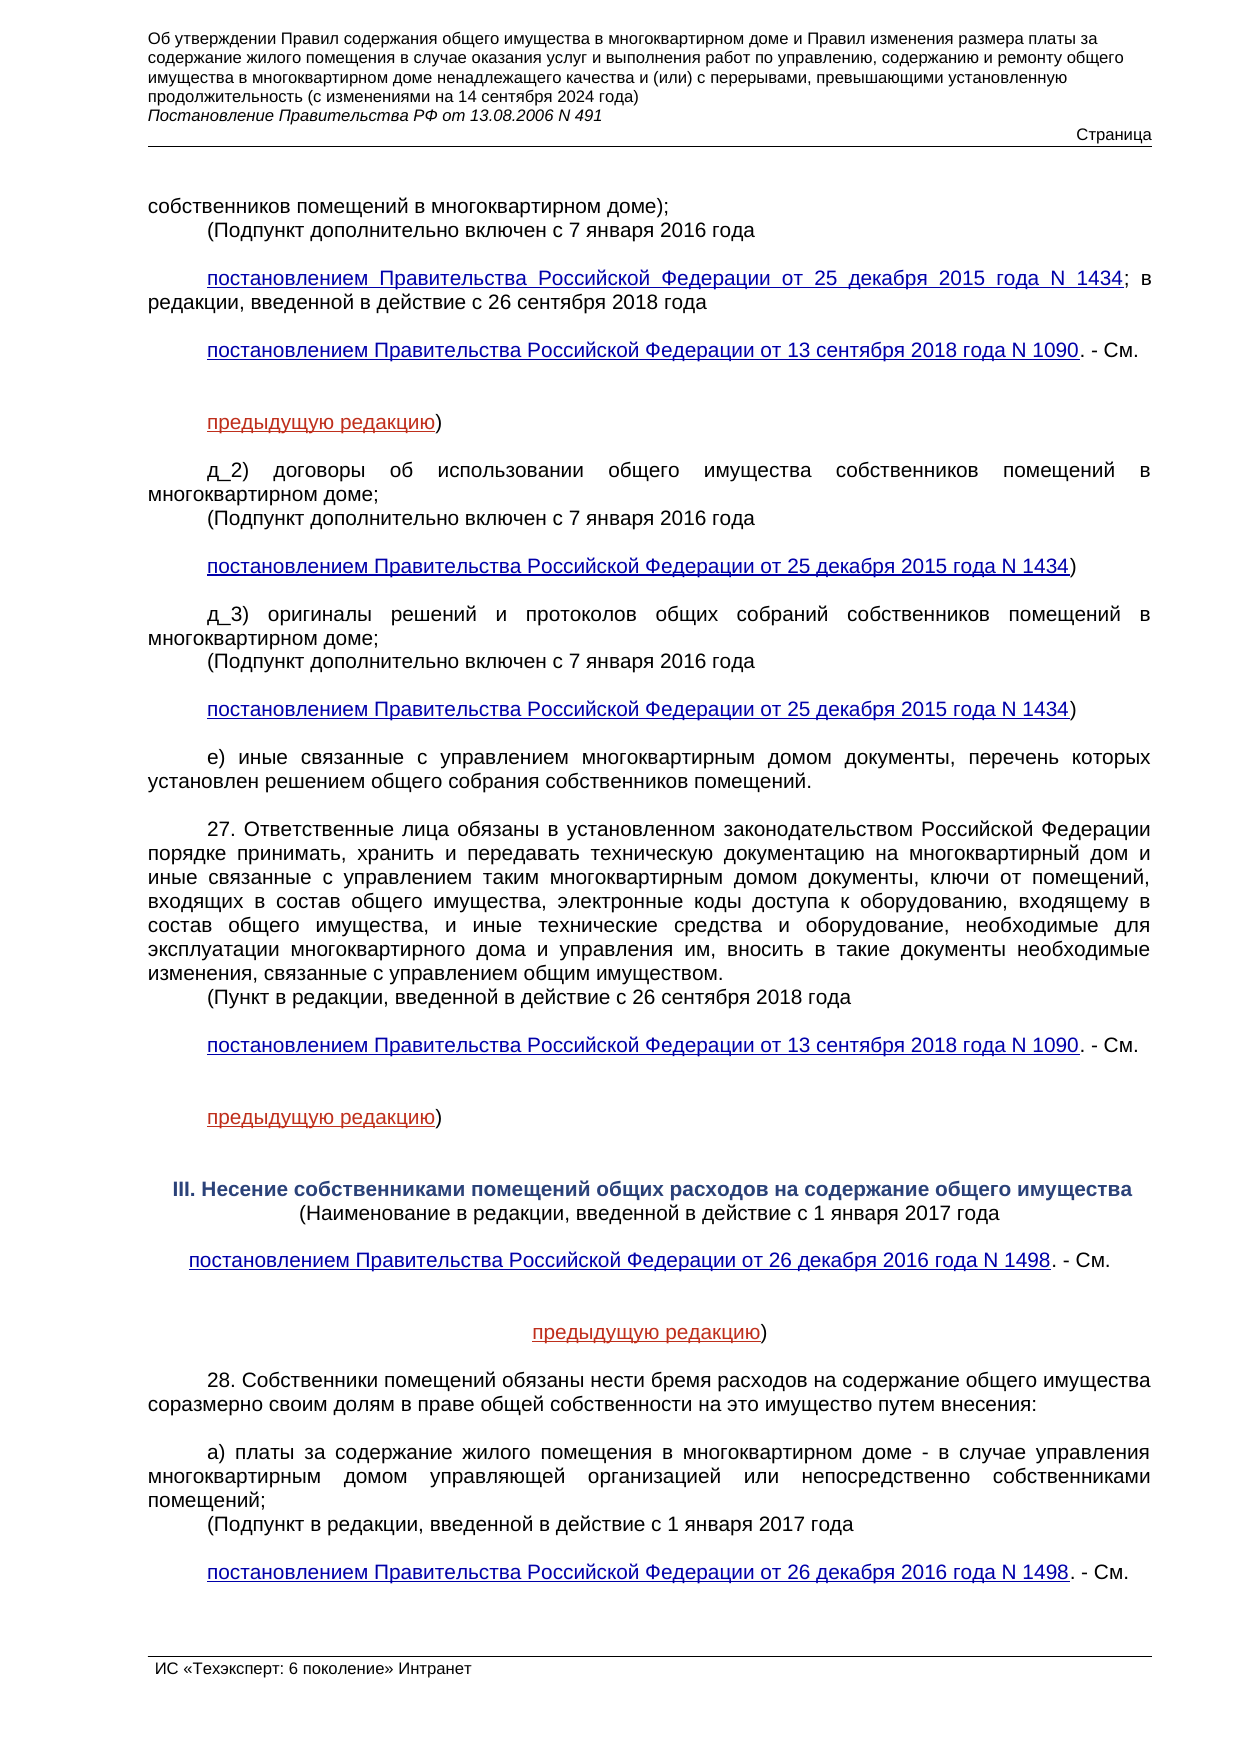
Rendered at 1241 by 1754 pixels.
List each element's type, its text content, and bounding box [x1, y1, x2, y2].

text (Подпункт дополнительно включен с 7 января 2016 года [148, 506, 1152, 529]
text предыдущую редакцию) [148, 410, 1152, 434]
text постановлением Правительства Российской Федерации от 26 декабря 2016 года N 1498. - См. [148, 1560, 1152, 1584]
text постановлением Правительства Российской Федерации от 13 сентября 2018 года N 1090. - См. [148, 1033, 1152, 1057]
text предыдущую редакцию) [148, 1104, 1152, 1128]
text а) платы за содержание жилого помещения в многоквартирном доме - в случае управления многоквартирным домом управляющей организацией или непосредственно собственниками помещений; [148, 1440, 1152, 1512]
text постановлением Правительства Российской Федерации от 25 декабря 2015 года N 1434) [148, 697, 1152, 721]
text д_3) оригиналы решений и протоколов общих собраний собственников помещений в многоквартирном доме; [148, 601, 1152, 649]
text постановлением Правительства Российской Федерации от 13 сентября 2018 года N 1090. - См. [148, 338, 1152, 362]
text (Подпункт дополнительно включен с 7 января 2016 года [148, 649, 1152, 673]
text (Пункт в редакции, введенной в действие с 26 сентября 2018 года [148, 985, 1152, 1009]
text д_2) договоры об использовании общего имущества собственников помещений в многоквартирном доме; [148, 458, 1152, 506]
text (Подпункт в редакции, введенной в действие с 1 января 2017 года [148, 1512, 1152, 1536]
text постановлением Правительства Российской Федерации от 25 декабря 2015 года N 1434; в редакции, введенной в действие с 26 сентября 2018 года [148, 266, 1152, 314]
text III. Несение собственниками помещений общих расходов на содержание общего имущества [148, 1176, 1152, 1200]
text 28. Собственники помещений обязаны нести бремя расходов на содержание общего имущества соразмерно своим долям в праве общей собственности на это имущество путем внесения: [148, 1368, 1152, 1416]
text постановлением Правительства Российской Федерации от 25 декабря 2015 года N 1434) [148, 553, 1152, 577]
text е) иные связанные с управлением многоквартирным домом документы, перечень которых установлен решением общего собрания собственников помещений. [148, 745, 1152, 793]
text 27. Ответственные лица обязаны в установленном законодательством Российской Федерации порядке принимать, хранить и передавать техническую документацию на многоквартирный дом и иные связанные с управлением таким многоквартирным домом документы, ключи от помещений, входящих в состав общего имущества, электронные коды доступа к оборудованию, входящему в состав общего имущества, и иные технические средства и оборудование, необходимые для эксплуатации многоквартирного дома и управления им, вносить в такие документы необходимые изменения, связанные с управлением общим имуществом. [148, 817, 1152, 985]
text (Наименование в редакции, введенной в действие с 1 января 2017 года [148, 1200, 1152, 1224]
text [148, 194, 1152, 218]
text постановлением Правительства Российской Федерации от 26 декабря 2016 года N 1498. - См. [148, 1248, 1152, 1272]
text предыдущую редакцию) [148, 1320, 1152, 1344]
text (Подпункт дополнительно включен с 7 января 2016 года [148, 218, 1152, 242]
